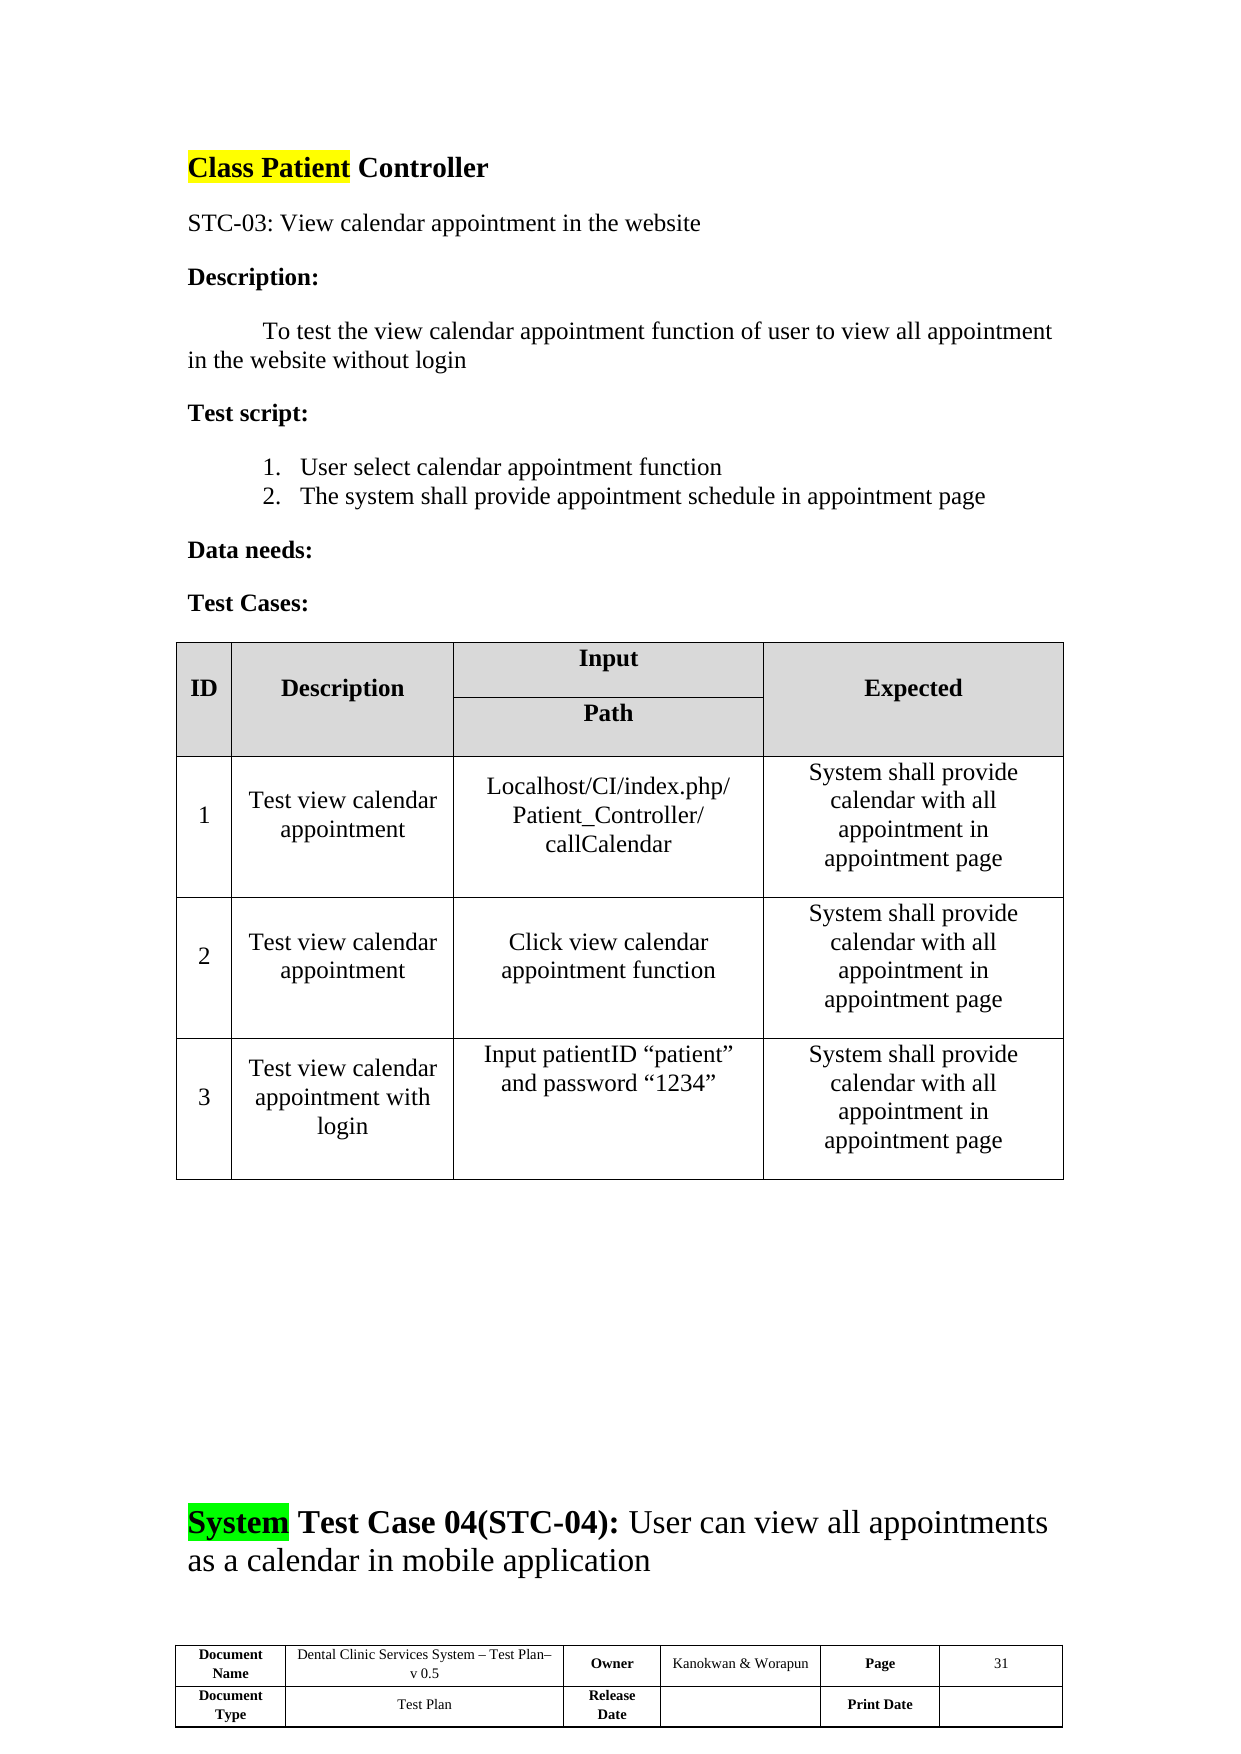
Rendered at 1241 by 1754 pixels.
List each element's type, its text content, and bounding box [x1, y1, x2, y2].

table_cell System shall provide calendar with all appointment in appointment page [764, 757, 1063, 897]
table_cell 2 [177, 898, 231, 1038]
table_cell Test view calendar appointment with login [232, 1039, 453, 1179]
table_cell Click view calendar appointment function [454, 898, 763, 1038]
table_cell 3 [177, 1039, 231, 1179]
table_cell System shall provide calendar with all appointment in appointment page [764, 898, 1063, 1038]
table_cell System shall provide calendar with all appointment in appointment page [764, 1039, 1063, 1179]
table_cell Test view calendar appointment [232, 757, 453, 897]
table_cell Test view calendar appointment [232, 898, 453, 1038]
text Class Patient Controller [350, 150, 1053, 183]
text System Test Case 04(STC-04): User can view all appointments as a calendar in mobile application [187, 1502, 1053, 1579]
text Data needs: [187, 535, 1053, 563]
text STC-03: View calendar appointment in the website [187, 208, 1053, 237]
table_cell 1 [177, 757, 231, 897]
table_header ID [177, 643, 231, 756]
table_header Description [232, 643, 453, 756]
text To test the view calendar appointment function of user to view all appointment in the website without login [187, 316, 1053, 373]
table_header Expected [764, 643, 1063, 756]
table_cell Input patientID “patient” and password “1234” [454, 1039, 763, 1179]
list The system shall provide appointment schedule in appointment page [262, 481, 1053, 510]
list User select calendar appointment function [262, 452, 1053, 481]
table_cell Localhost/CI/index.php/Patient_Controller/callCalendar [454, 757, 763, 897]
text Test Cases: [187, 588, 1053, 617]
table_cell Path [454, 698, 763, 756]
table_header Input [454, 643, 763, 697]
text Description: [187, 262, 1053, 291]
text Test script: [187, 398, 1053, 427]
